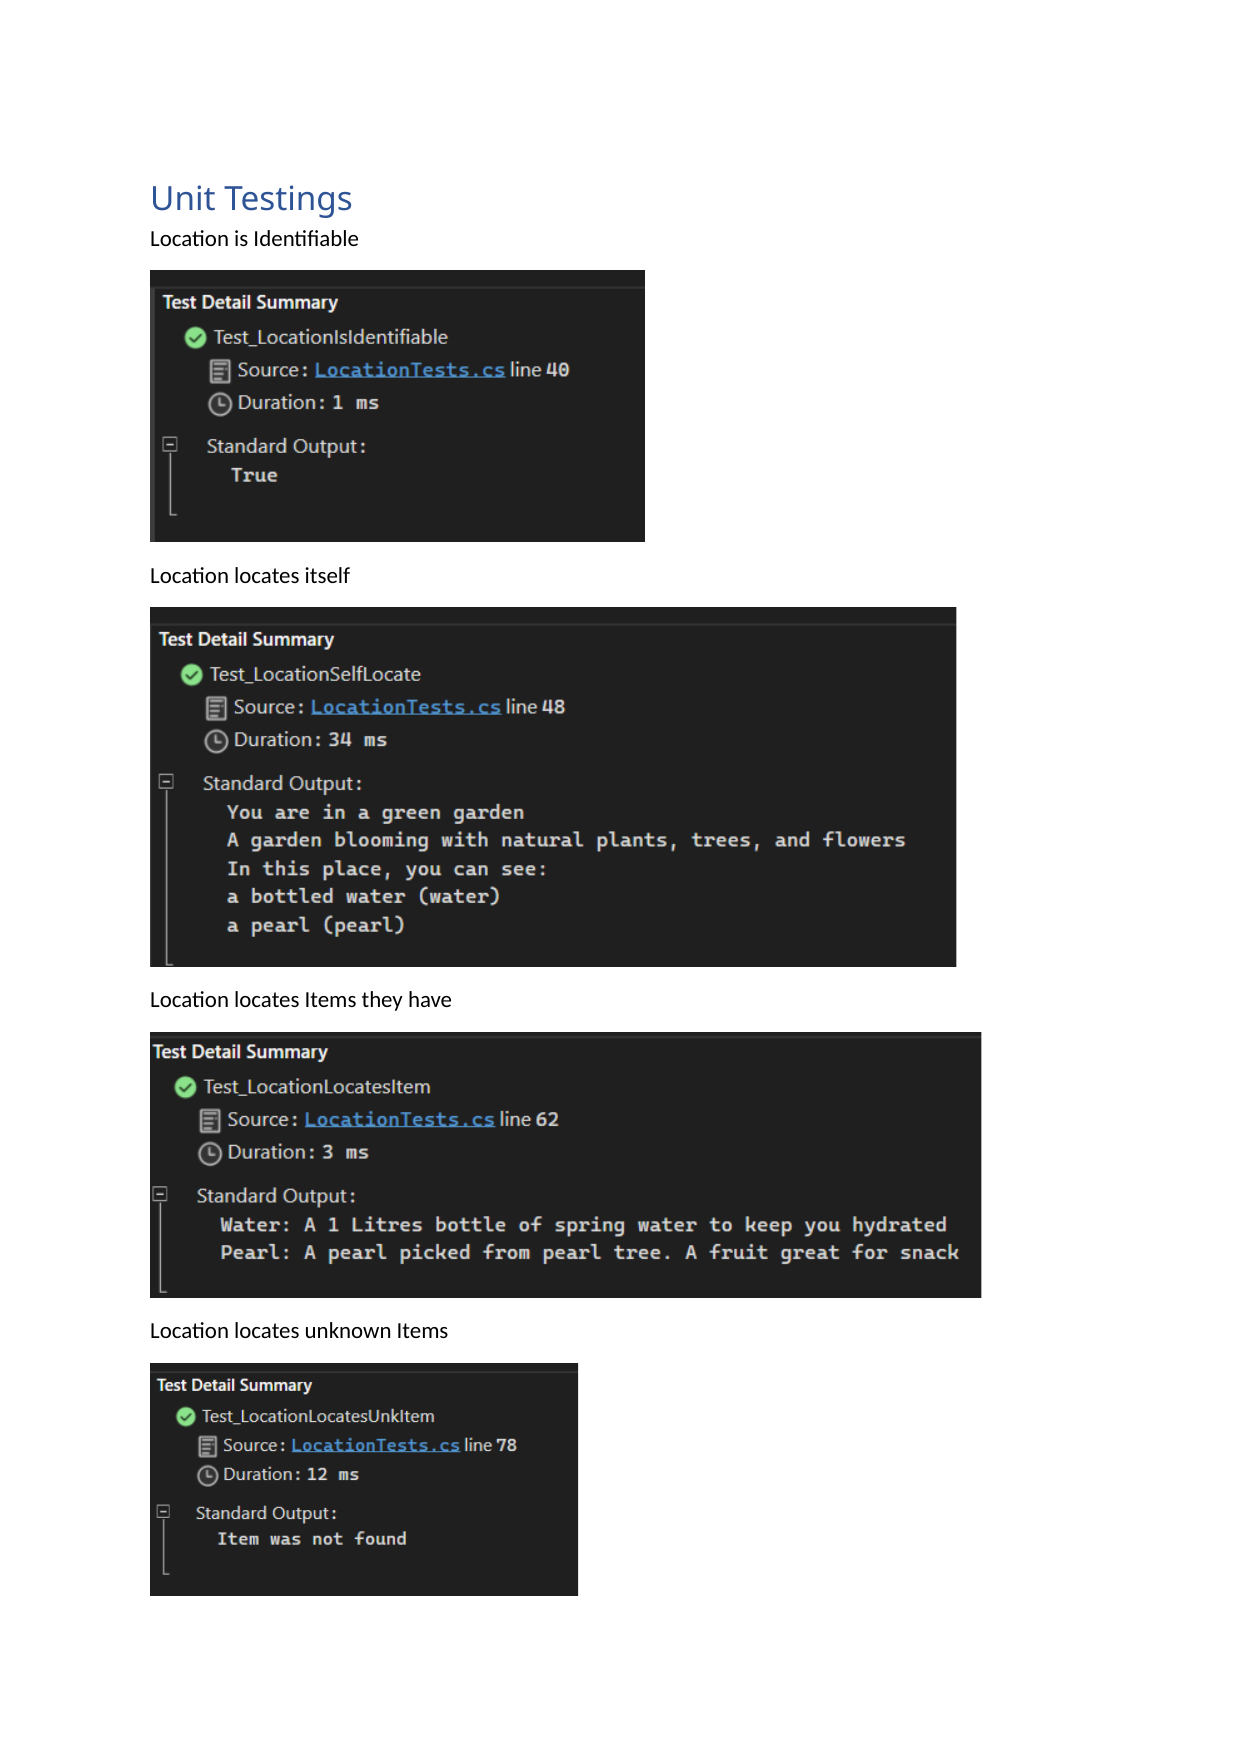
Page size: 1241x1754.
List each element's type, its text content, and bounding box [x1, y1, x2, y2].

picture [150, 1032, 982, 1298]
text Location locates unknown Items [150, 1316, 1090, 1344]
text Location locates itself [150, 561, 1090, 589]
text Location is Identifiable [150, 224, 1090, 252]
picture [150, 607, 957, 967]
picture [150, 1363, 579, 1596]
subtitle Unit Testings [150, 175, 1090, 220]
text Location locates Items they have [150, 985, 1090, 1013]
picture [150, 270, 645, 542]
